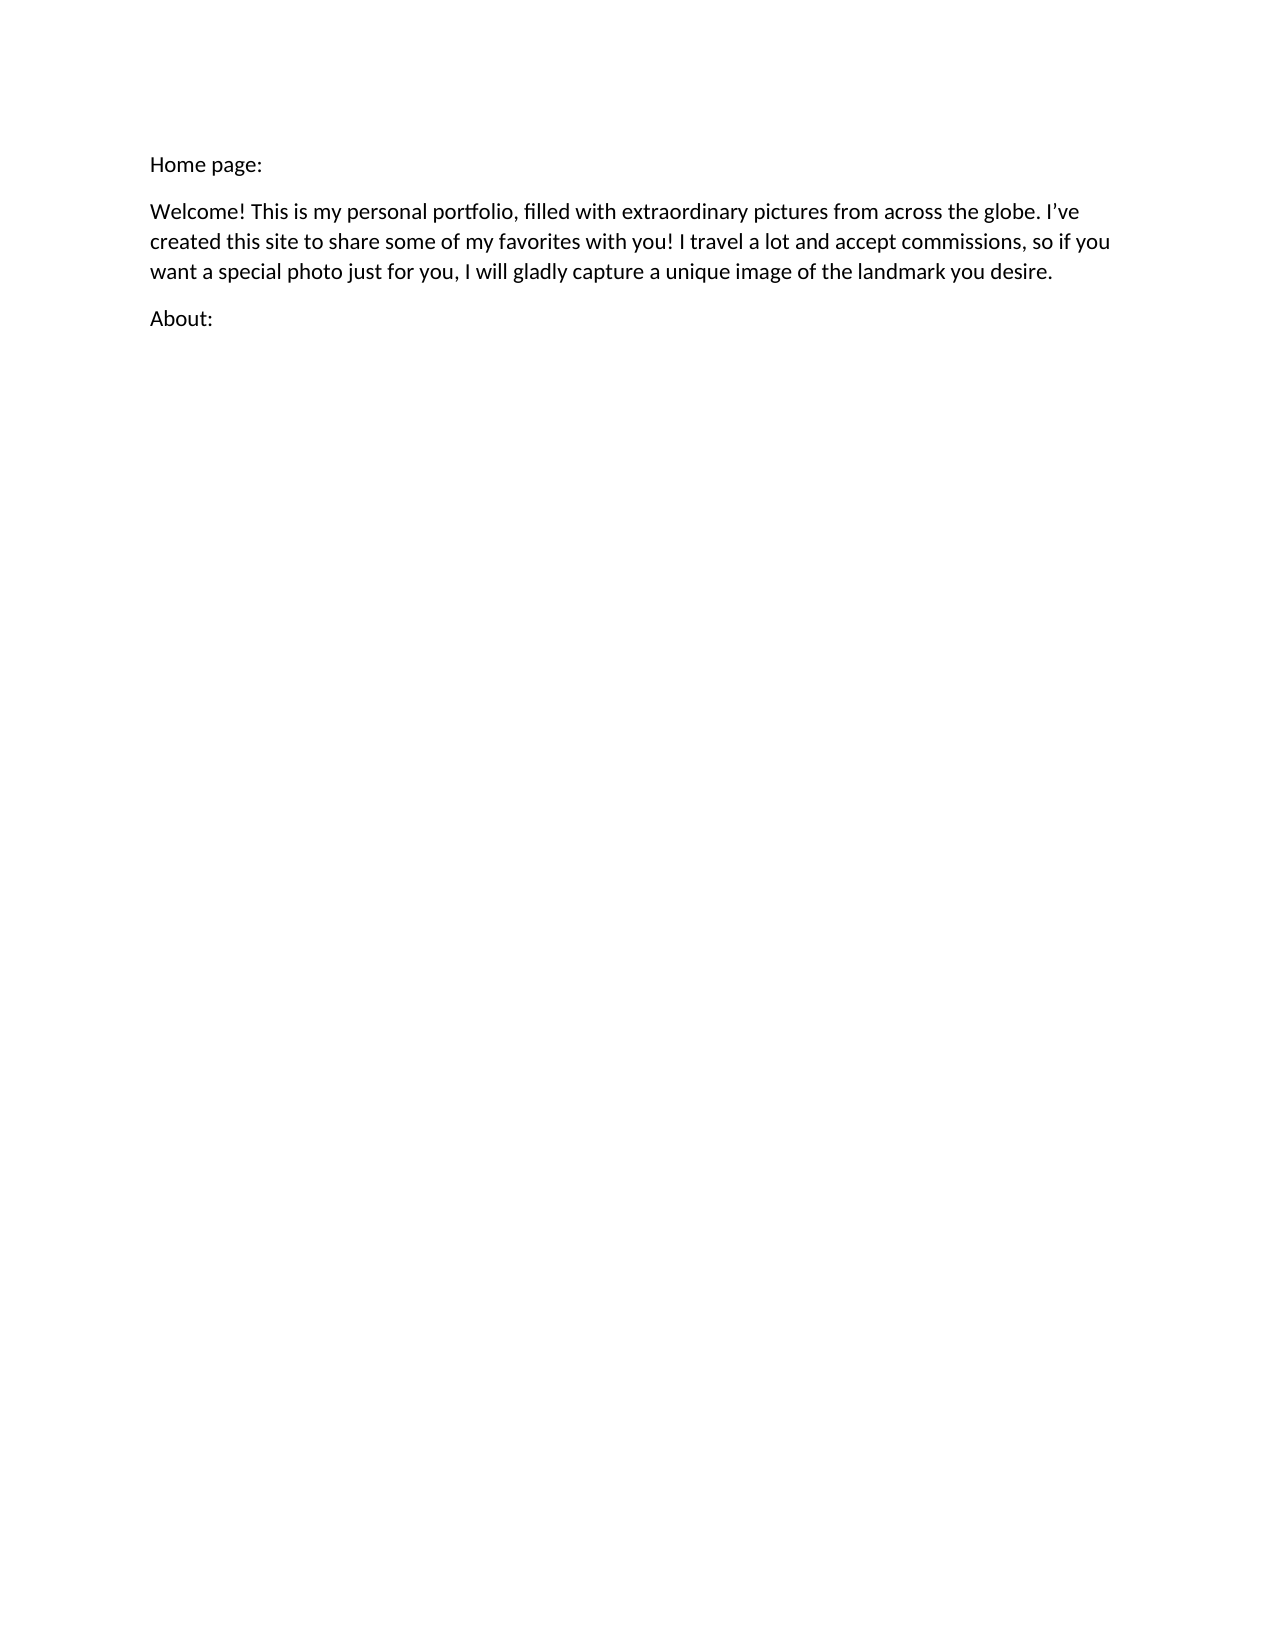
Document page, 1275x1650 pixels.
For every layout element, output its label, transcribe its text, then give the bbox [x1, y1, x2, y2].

text Home page: [150, 150, 1125, 178]
text Welcome! This is my personal portfolio, filled with extraordinary pictures from across the globe. I’ve created this site to share some of my favorites with you! I travel a lot and accept commissions, so if you want a special photo just for you, I will gladly capture a unique image of the landmark you desire. [150, 197, 1125, 285]
text About: [150, 304, 1125, 332]
